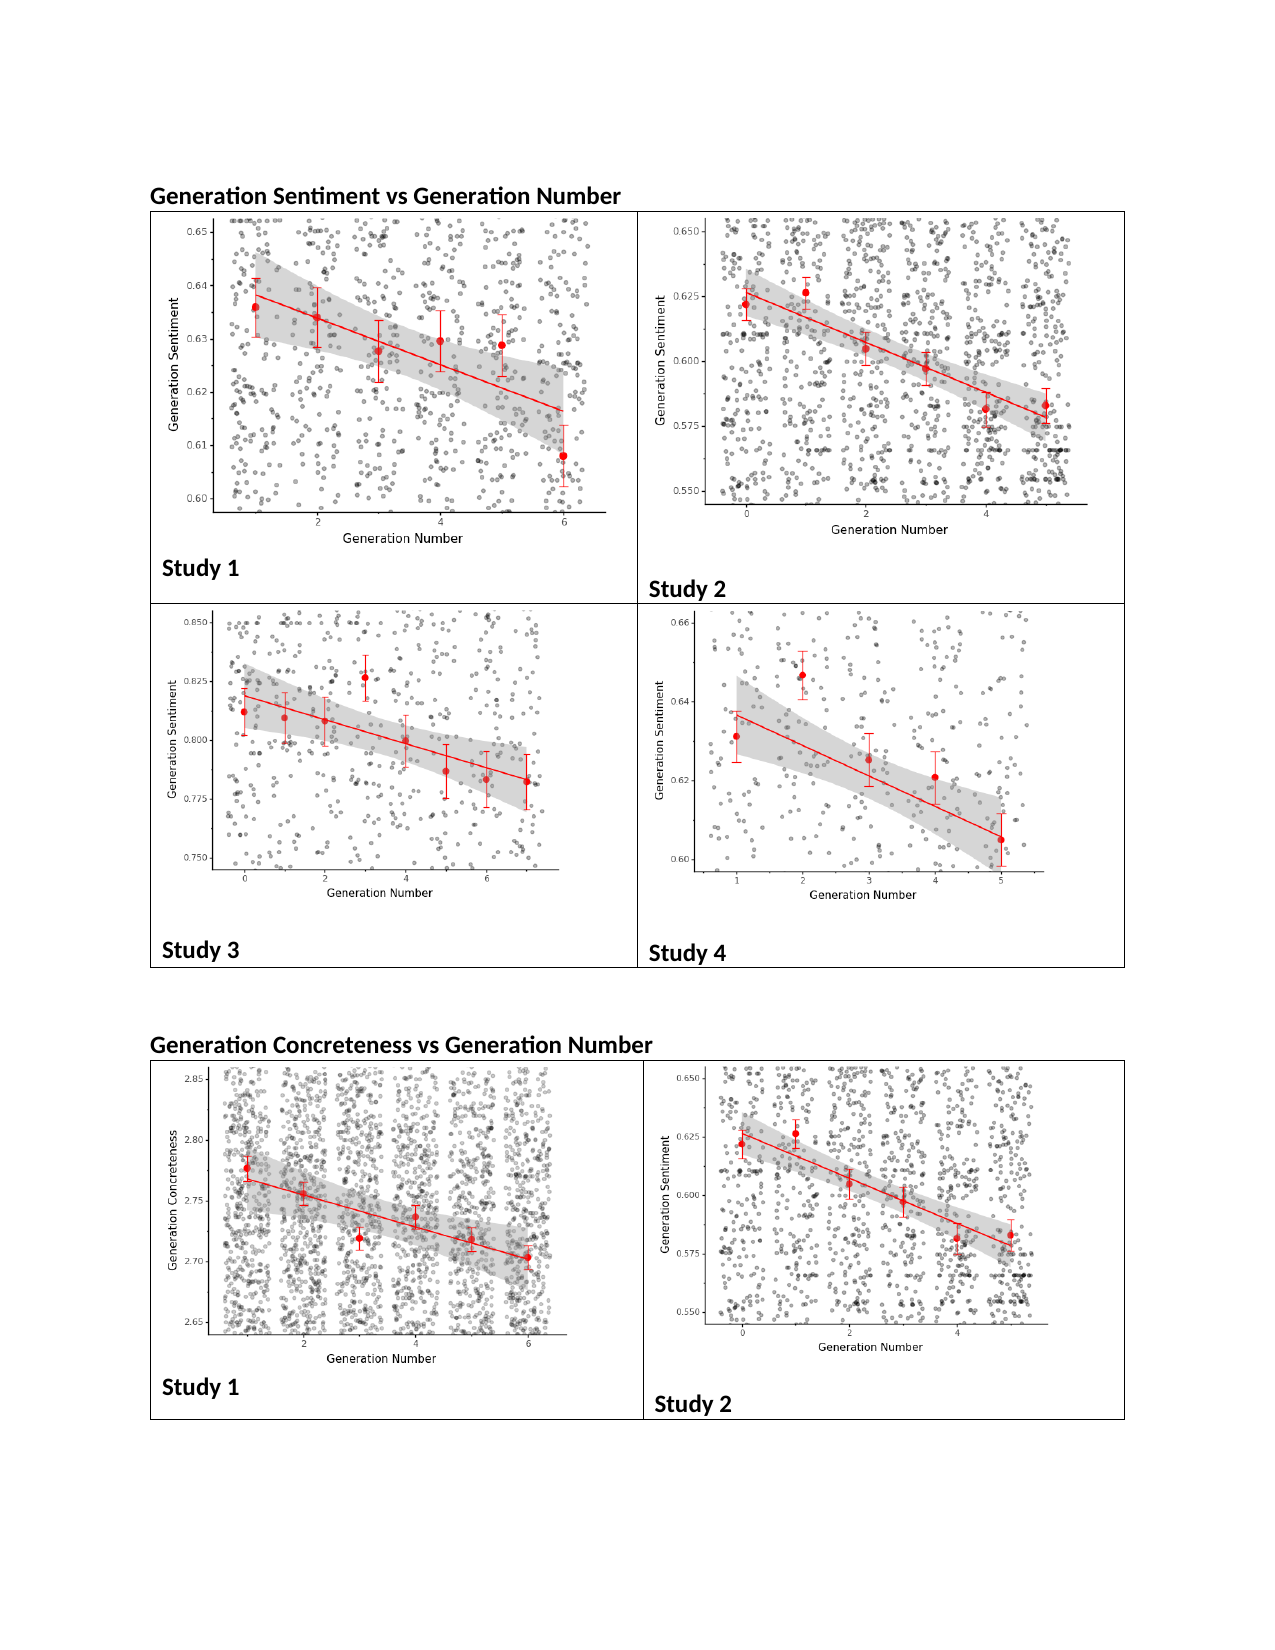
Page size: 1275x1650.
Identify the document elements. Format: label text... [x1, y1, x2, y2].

table_header Study 1 [151, 1061, 643, 1418]
picture [161, 604, 565, 905]
text Generation Concreteness vs Generation Number [150, 1029, 1125, 1060]
table_cell Study 4 [638, 604, 1124, 967]
table_header Study 1 [151, 212, 637, 603]
table_header Study 2 [638, 212, 1124, 603]
text Generation Sentiment vs Generation Number [150, 181, 1125, 211]
picture [161, 212, 613, 552]
picture [654, 1061, 1054, 1359]
picture [161, 1061, 573, 1371]
table_cell Study 3 [151, 604, 637, 967]
picture [648, 212, 1094, 543]
picture [648, 604, 1050, 907]
table_header Study 2 [644, 1061, 1124, 1418]
